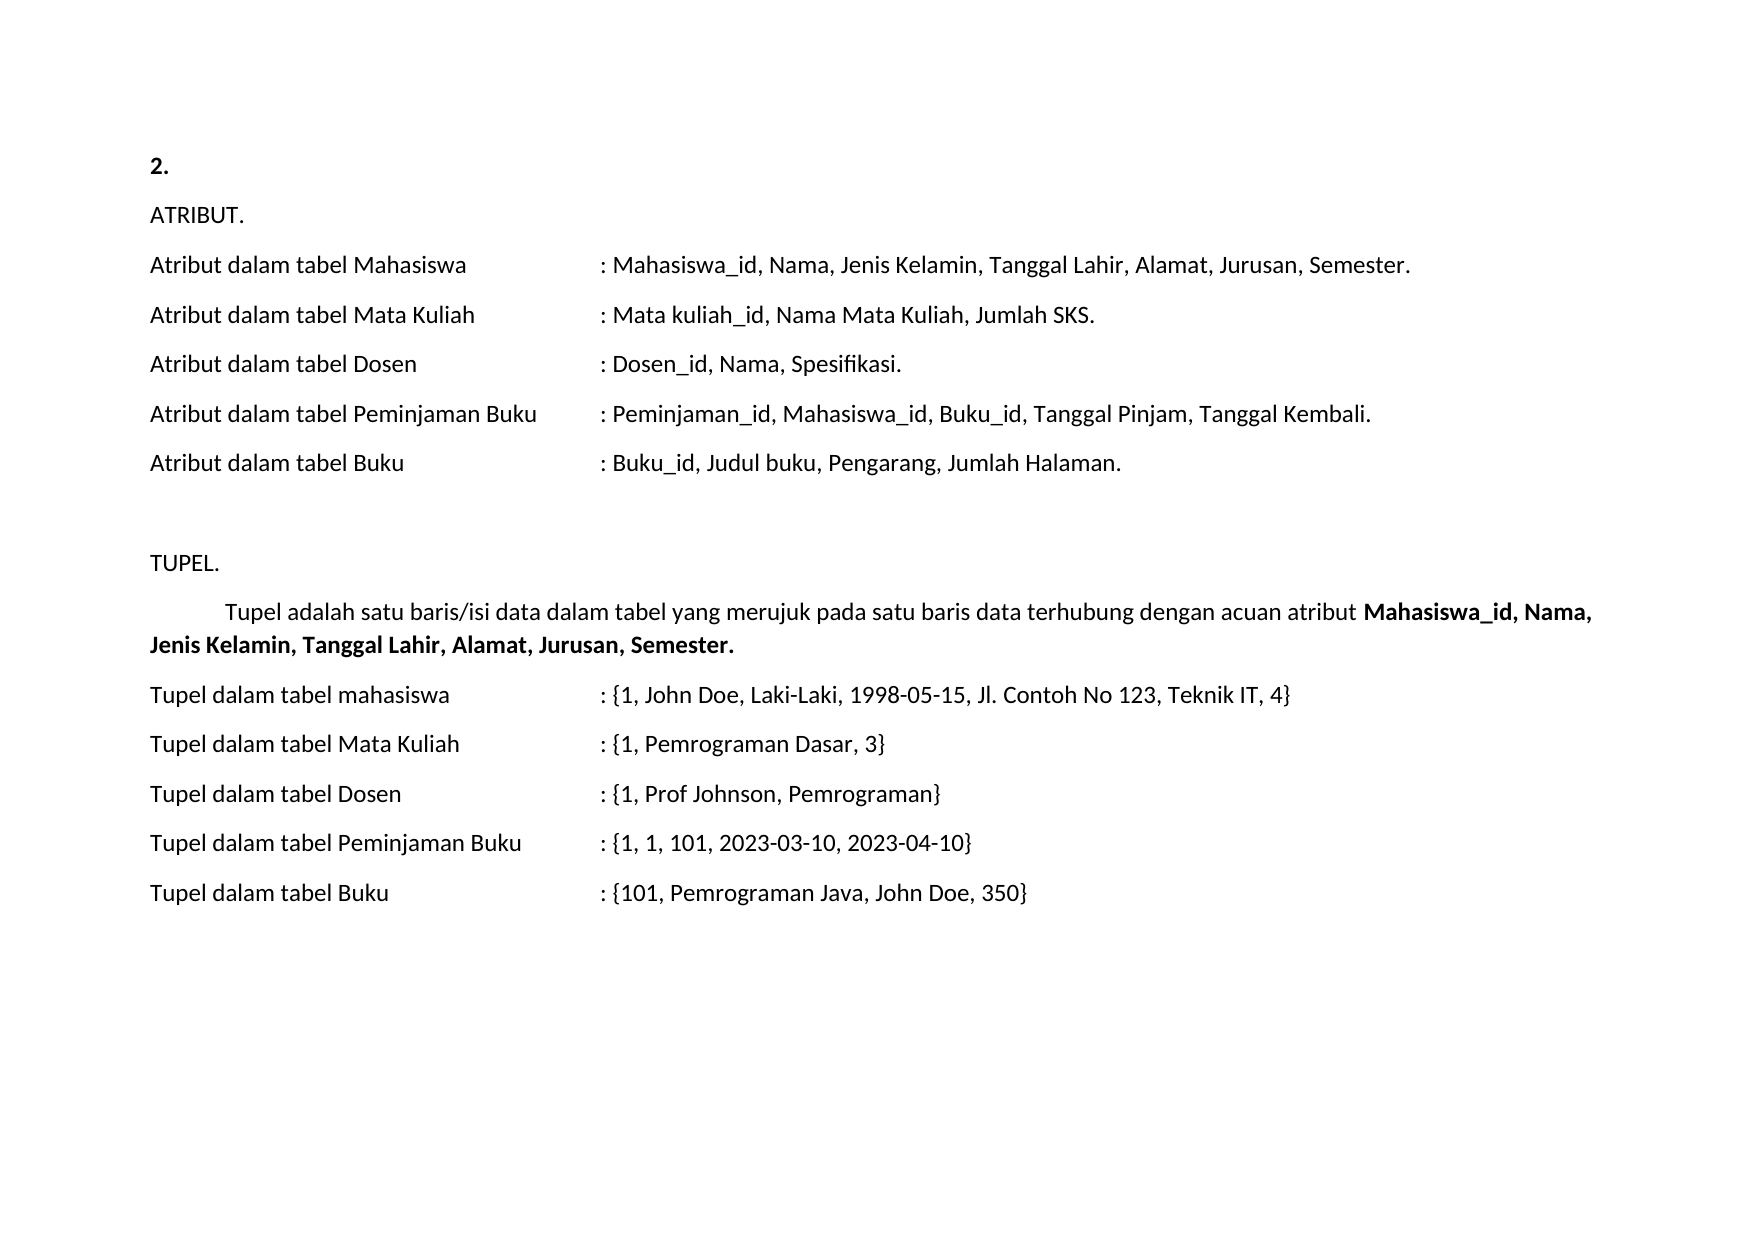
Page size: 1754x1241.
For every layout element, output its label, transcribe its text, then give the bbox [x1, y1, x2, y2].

text Atribut dalam tabel Dosen : Dosen_id, Nama, Spesifikasi. [150, 348, 1604, 379]
text TUPEL. [150, 547, 1604, 577]
text Tupel dalam tabel Peminjaman Buku : {1, 1, 101, 2023-03-10, 2023-04-10} [150, 827, 1604, 858]
text Tupel dalam tabel mahasiswa : {1, John Doe, Laki-Laki, 1998-05-15, Jl. Contoh No 123, Teknik IT, 4} [150, 679, 1604, 709]
text Tupel dalam tabel Mata Kuliah : {1, Pemrograman Dasar, 3} [150, 728, 1604, 759]
text Tupel dalam tabel Buku : {101, Pemrograman Java, John Doe, 350} [150, 877, 1604, 908]
text Atribut dalam tabel Peminjaman Buku : Peminjaman_id, Mahasiswa_id, Buku_id, Tanggal Pinjam, Tanggal Kembali. [150, 398, 1604, 428]
text Atribut dalam tabel Mata Kuliah : Mata kuliah_id, Nama Mata Kuliah, Jumlah SKS. [150, 299, 1604, 329]
text ATRIBUT. [150, 199, 1604, 230]
text Tupel dalam tabel Dosen : {1, Prof Johnson, Pemrograman} [150, 778, 1604, 808]
text Atribut dalam tabel Buku : Buku_id, Judul buku, Pengarang, Jumlah Halaman. [150, 447, 1604, 478]
text 2. [150, 150, 1604, 181]
text Atribut dalam tabel Mahasiswa : Mahasiswa_id, Nama, Jenis Kelamin, Tanggal Lahir, Alamat, Jurusan, Semester. [150, 249, 1604, 280]
text Tupel adalah satu baris/isi data dalam tabel yang merujuk pada satu baris data terhubung dengan acuan atribut Mahasiswa_id, Nama, Jenis Kelamin, Tanggal Lahir, Alamat, Jurusan, Semester. [150, 596, 1604, 660]
